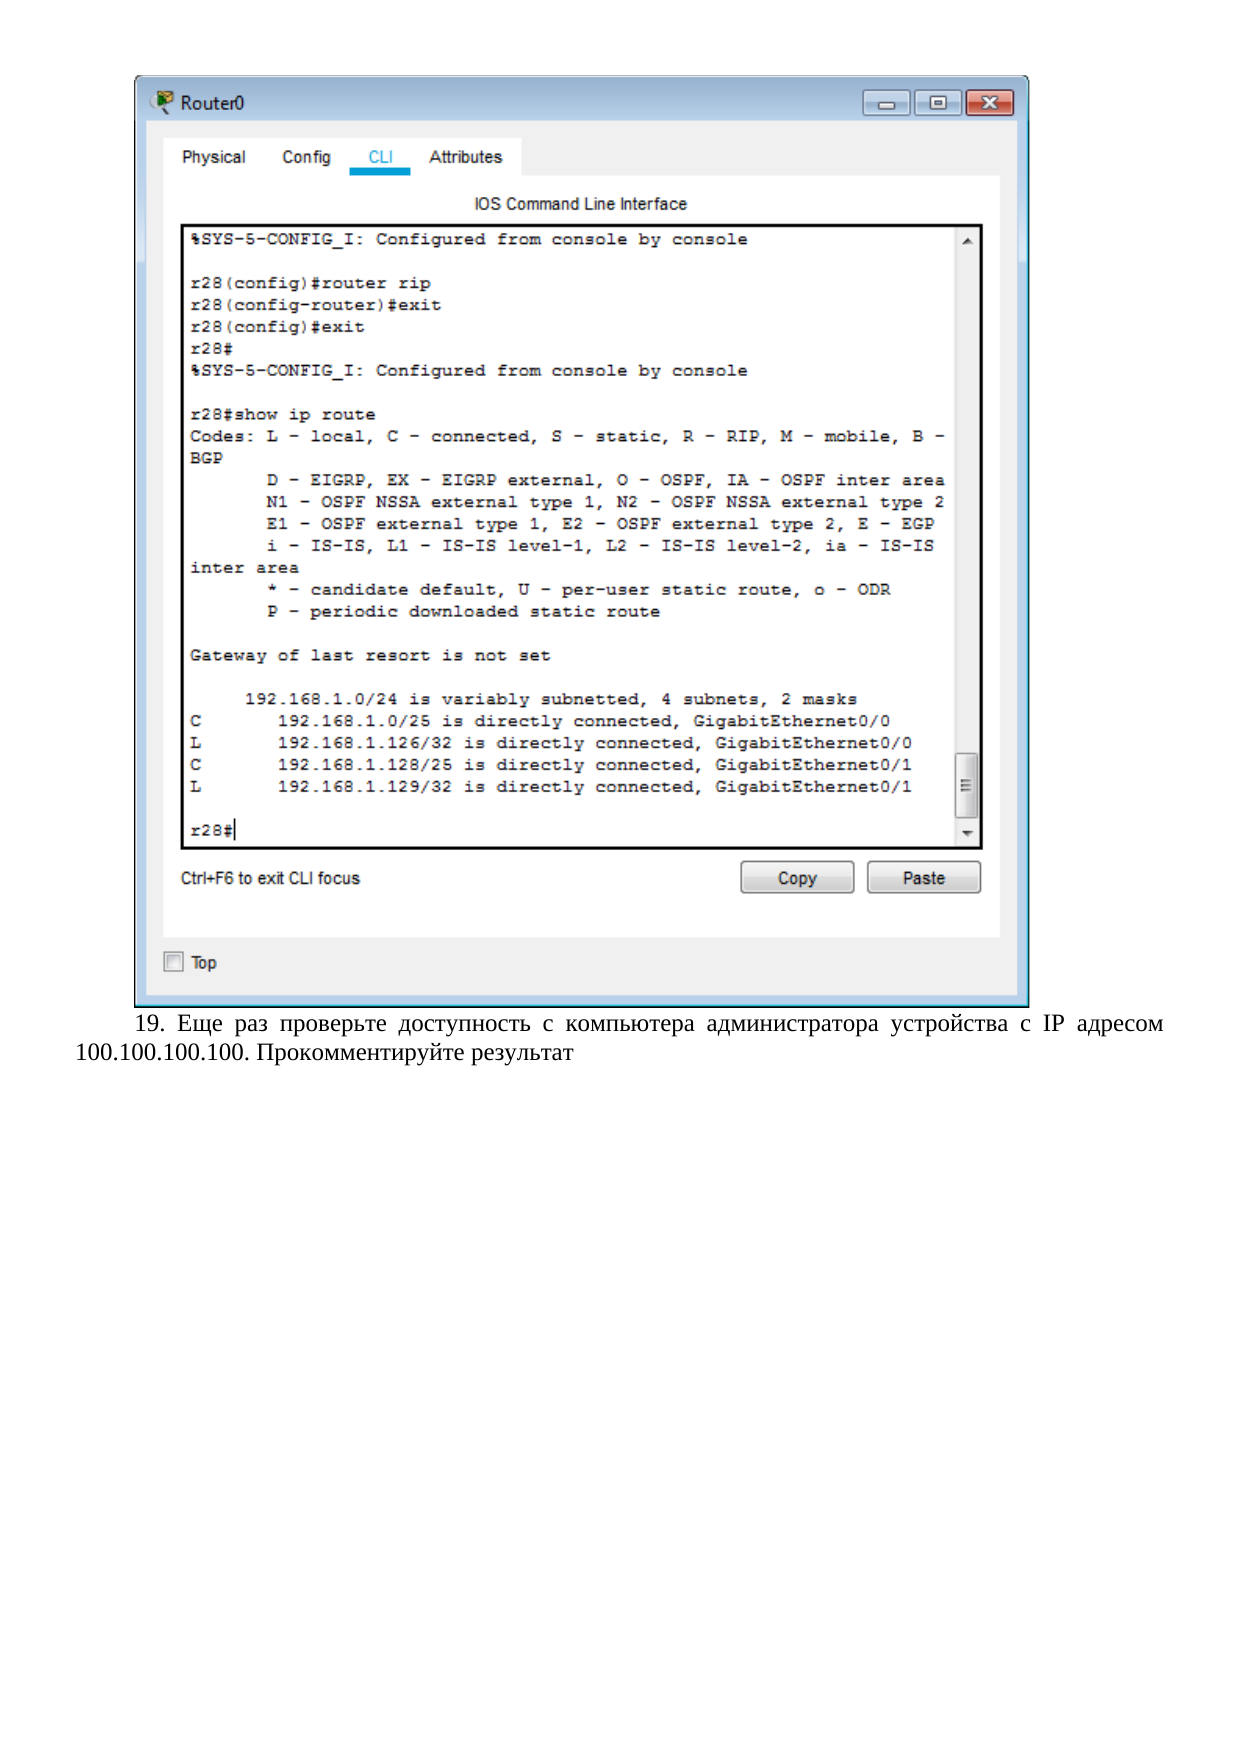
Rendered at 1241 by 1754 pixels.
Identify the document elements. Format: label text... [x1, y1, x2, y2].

text 19. Еще раз проверьте доступность с компьютера администратора устройства с IP адресом 100.100.100.100. Прокомментируйте результат [75, 1008, 1165, 1065]
picture [134, 75, 1030, 1008]
